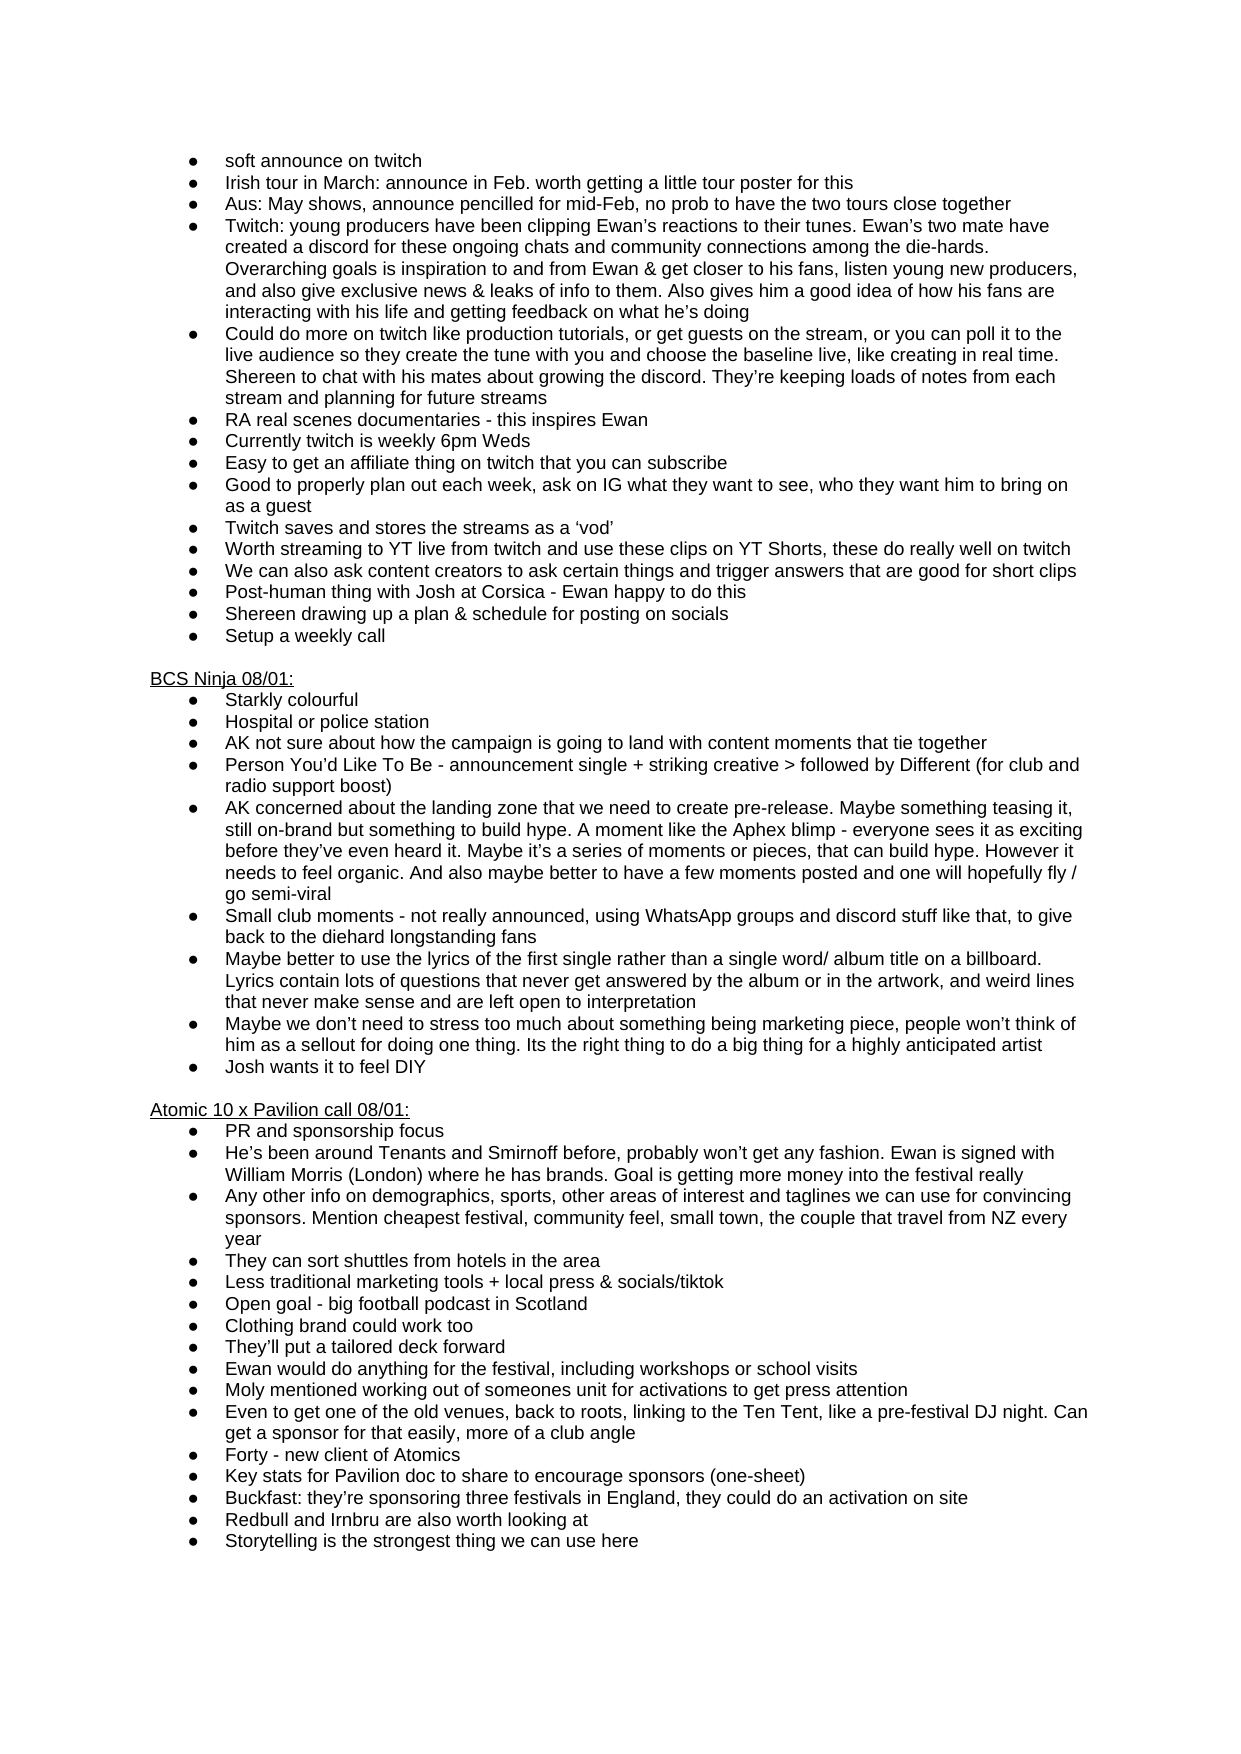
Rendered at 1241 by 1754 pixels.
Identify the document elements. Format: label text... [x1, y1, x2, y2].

list Person You’d Like To Be - announcement single + striking creative > followed by Different (for club and radio support boost) [187, 754, 1090, 797]
list He’s been around Tenants and Smirnoff before, probably won’t get any fashion. Ewan is signed with William Morris (London) where he has brands. Goal is getting more money into the festival really [187, 1142, 1090, 1185]
text BCS Ninja 08/01: [150, 667, 1090, 689]
list PR and sponsorship focus [187, 1120, 1090, 1142]
list Moly mentioned working out of someones unit for activations to get press attention [187, 1379, 1090, 1401]
list RA real scenes documentaries - this inspires Ewan [187, 409, 1090, 430]
list Shereen drawing up a plan & schedule for posting on socials [187, 603, 1090, 624]
list They can sort shuttles from hotels in the area [187, 1250, 1090, 1271]
list Small club moments - not really announced, using WhatsApp groups and discord stuff like that, to give back to the diehard longstanding fans [187, 905, 1090, 948]
list Starkly colourful [187, 689, 1090, 711]
list Twitch: young producers have been clipping Ewan’s reactions to their tunes. Ewan’s two mate have created a discord for these ongoing chats and community connections among the die-hards. Overarching goals is inspiration to and from Ewan & get closer to his fans, listen young new producers, and also give exclusive news & leaks of info to them. Also gives him a good idea of how his fans are interacting with his life and getting feedback on what he’s doing [187, 215, 1090, 322]
list Could do more on twitch like production tutorials, or get guests on the stream, or you can poll it to the live audience so they create the tune with you and choose the baseline live, like creating in real time. Shereen to chat with his mates about growing the discord. They’re keeping loads of notes from each stream and planning for future streams [187, 322, 1090, 409]
list Storytelling is the strongest thing we can use here [187, 1530, 1090, 1552]
list Maybe we don’t need to stress too much about something being marketing piece, people won’t think of him as a sellout for doing one thing. Its the right thing to do a big thing for a highly anticipated artist [187, 1012, 1090, 1056]
list Forty - new client of Atomics [187, 1444, 1090, 1465]
list Hospital or police station [187, 711, 1090, 732]
list Open goal - big football podcast in Scotland [187, 1293, 1090, 1314]
list AK not sure about how the campaign is going to land with content moments that tie together [187, 732, 1090, 754]
list Twitch saves and stores the streams as a ‘vod’ [187, 517, 1090, 538]
list Buckfast: they’re sponsoring three festivals in England, they could do an activation on site [187, 1487, 1090, 1508]
list Even to get one of the old venues, back to roots, linking to the Ten Tent, like a pre-festival DJ night. Can get a sponsor for that easily, more of a club angle [187, 1401, 1090, 1444]
list Currently twitch is weekly 6pm Weds [187, 430, 1090, 452]
list Good to properly plan out each week, ask on IG what they want to see, who they want him to bring on as a guest [187, 473, 1090, 517]
list Irish tour in March: announce in Feb. worth getting a little tour poster for this [187, 172, 1090, 193]
list Any other info on demographics, sports, other areas of interest and taglines we can use for convincing sponsors. Mention cheapest festival, community feel, small town, the couple that travel from NZ every year [187, 1185, 1090, 1250]
list Maybe better to use the lyrics of the first single rather than a single word/ album title on a billboard. Lyrics contain lots of questions that never get answered by the album or in the artwork, and weird lines that never make sense and are left open to interpretation [187, 948, 1090, 1012]
list Worth streaming to YT live from twitch and use these clips on YT Shorts, these do really well on twitch [187, 538, 1090, 560]
list Ewan would do anything for the festival, including workshops or school visits [187, 1357, 1090, 1379]
list Post-human thing with Josh at Corsica - Ewan happy to do this [187, 581, 1090, 603]
list soft announce on twitch [187, 150, 1090, 172]
text Atomic 10 x Pavilion call 08/01: [150, 1099, 1090, 1120]
list Redbull and Irnbru are also worth looking at [187, 1508, 1090, 1530]
list Less traditional marketing tools + local press & socials/tiktok [187, 1271, 1090, 1293]
list Josh wants it to feel DIY [187, 1056, 1090, 1077]
list Key stats for Pavilion doc to share to encourage sponsors (one-sheet) [187, 1465, 1090, 1487]
list Easy to get an affiliate thing on twitch that you can subscribe [187, 452, 1090, 473]
list They’ll put a tailored deck forward [187, 1336, 1090, 1357]
list We can also ask content creators to ask certain things and trigger answers that are good for short clips [187, 560, 1090, 581]
list AK concerned about the landing zone that we need to create pre-release. Maybe something teasing it, still on-brand but something to build hype. A moment like the Aphex blimp - everyone sees it as exciting before they’ve even heard it. Maybe it’s a series of moments or pieces, that can build hype. However it needs to feel organic. And also maybe better to have a few moments posted and one will hopefully fly / go semi-viral [187, 797, 1090, 905]
list Clothing brand could work too [187, 1314, 1090, 1336]
list Setup a weekly call [187, 624, 1090, 646]
list Aus: May shows, announce pencilled for mid-Feb, no prob to have the two tours close together [187, 193, 1090, 215]
